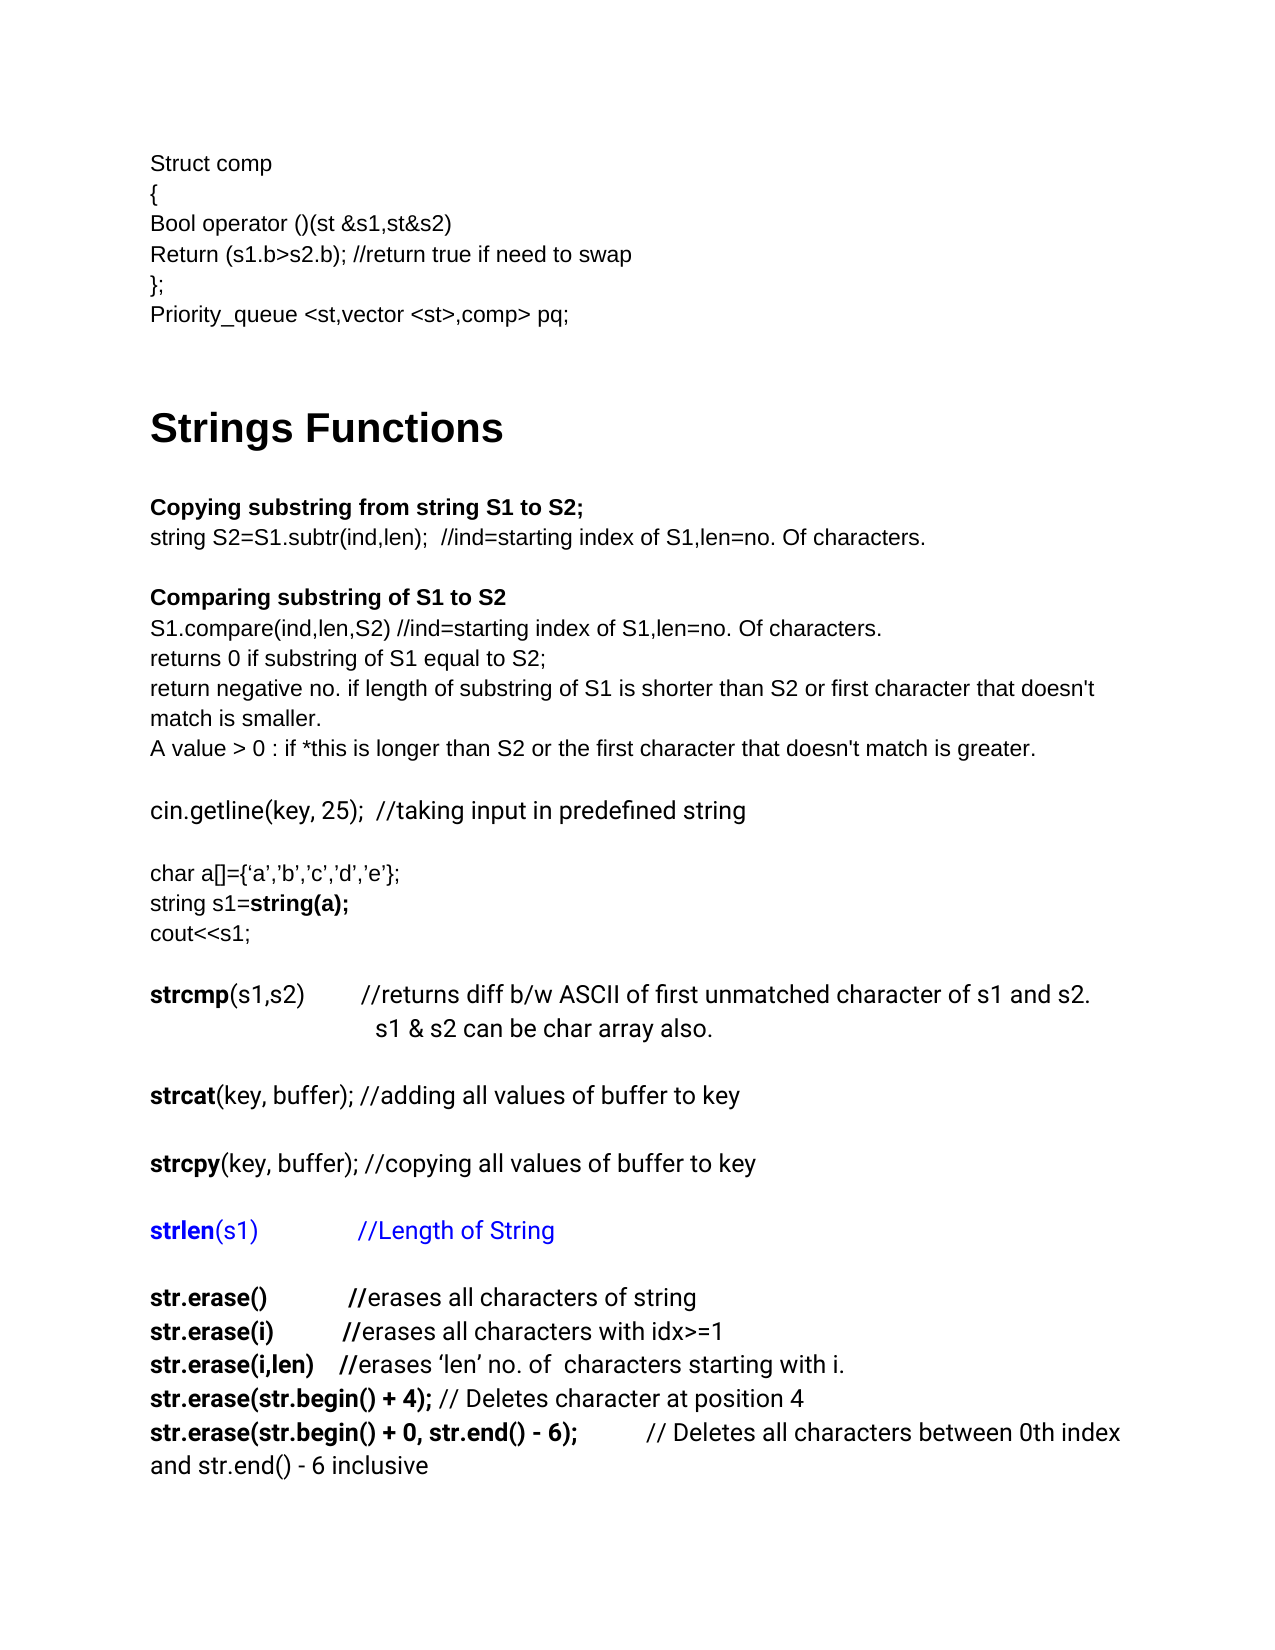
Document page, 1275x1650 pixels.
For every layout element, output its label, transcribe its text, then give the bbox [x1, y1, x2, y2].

text { [150, 180, 1125, 207]
text cout<<s1; [150, 920, 1125, 946]
text return negative no. if length of substring of S1 is shorter than S2 or first character that doesn't match is smaller. [150, 675, 1125, 732]
text cin.getline(key, 25); //taking input in predefined string [150, 796, 1125, 825]
text Bool operator ()(st &s1,st&s2) [150, 210, 1125, 237]
text str.erase() //erases all characters of string [150, 1283, 1125, 1313]
text }; [150, 271, 1125, 297]
text str.erase(str.begin() + 4); // Deletes character at position 4 [150, 1384, 1125, 1413]
text Copying substring from string S1 to S2; [150, 494, 1125, 520]
text Return (s1.b>s2.b); //return true if need to swap [150, 241, 1125, 267]
text str.erase(i) //erases all characters with idx>=1 [150, 1317, 1125, 1346]
text strcpy(key, buffer); //copying all values of buffer to key [150, 1149, 1125, 1178]
subtitle Strings Functions [150, 403, 1125, 451]
text str.erase(str.begin() + 0, str.end() - 6); // Deletes all characters between 0th index and str.end() - 6 inclusive [150, 1418, 1125, 1481]
text char a[]={‘a’,’b’,’c’,’d’,’e’}; [150, 860, 1125, 886]
text string s1=string(a); [150, 890, 1125, 916]
text str.erase(i,len) //erases ‘len’ no. of characters starting with i. [150, 1351, 1125, 1380]
text strcat(key, buffer); //adding all values of buffer to key [150, 1081, 1125, 1111]
text Priority_queue <st,vector <st>,comp> pq; [150, 301, 1125, 327]
text string S2=S1.subtr(ind,len); //ind=starting index of S1,len=no. Of characters. [150, 524, 1125, 550]
text A value > 0 : if *this is longer than S2 or the first character that doesn't match is greater. [150, 735, 1125, 762]
text Struct comp [150, 150, 1125, 176]
text Comparing substring of S1 to S2 [150, 584, 1125, 611]
text S1.compare(ind,len,S2) //ind=starting index of S1,len=no. Of characters. [150, 614, 1125, 641]
text strcmp(s1,s2) //returns diff b/w ASCII of first unmatched character of s1 and s2. [150, 981, 1125, 1010]
text strlen(s1) //Length of String [150, 1216, 1125, 1245]
text returns 0 if substring of S1 equal to S2; [150, 645, 1125, 671]
text s1 & s2 can be char array also. [300, 1014, 1125, 1043]
